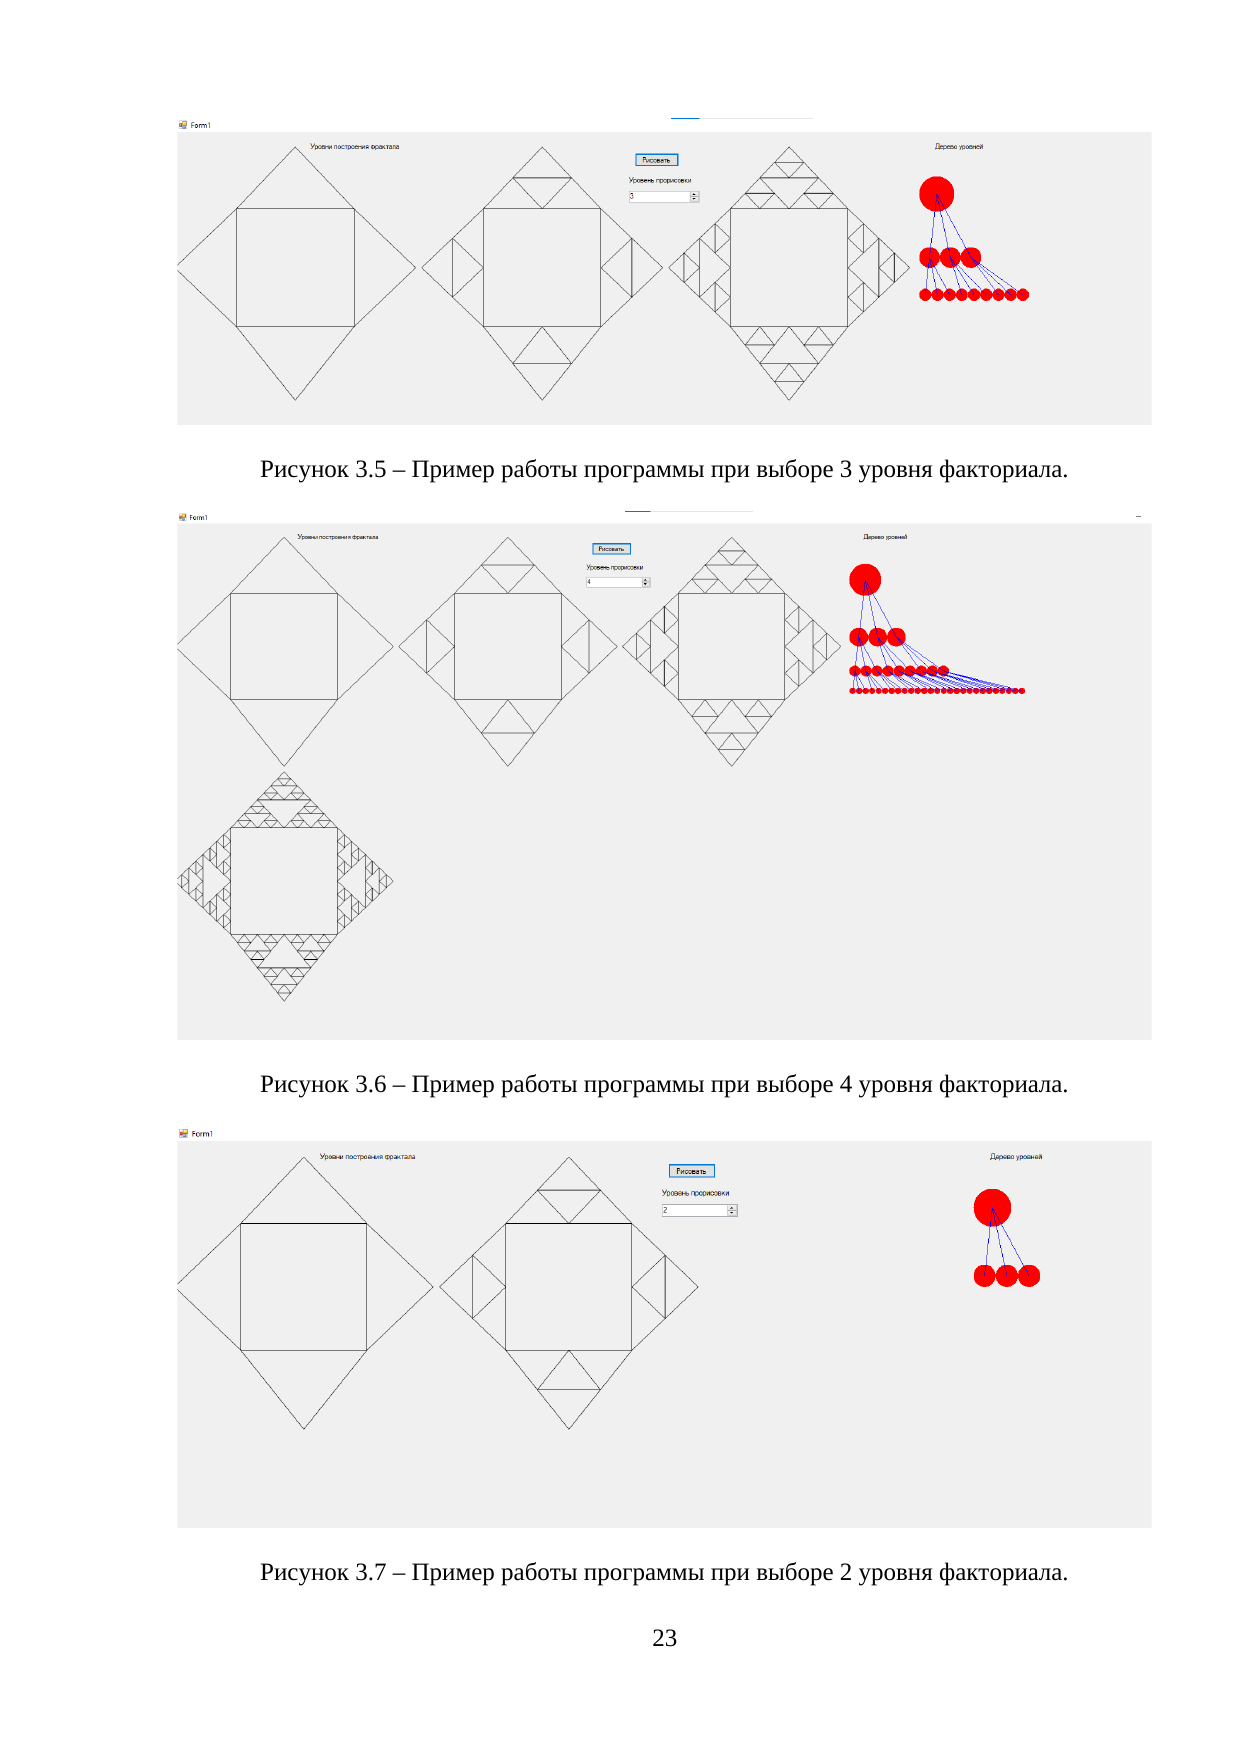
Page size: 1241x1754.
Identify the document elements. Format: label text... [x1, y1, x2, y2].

picture [177, 118, 1152, 425]
picture [177, 1127, 1152, 1528]
picture [177, 511, 1152, 1040]
